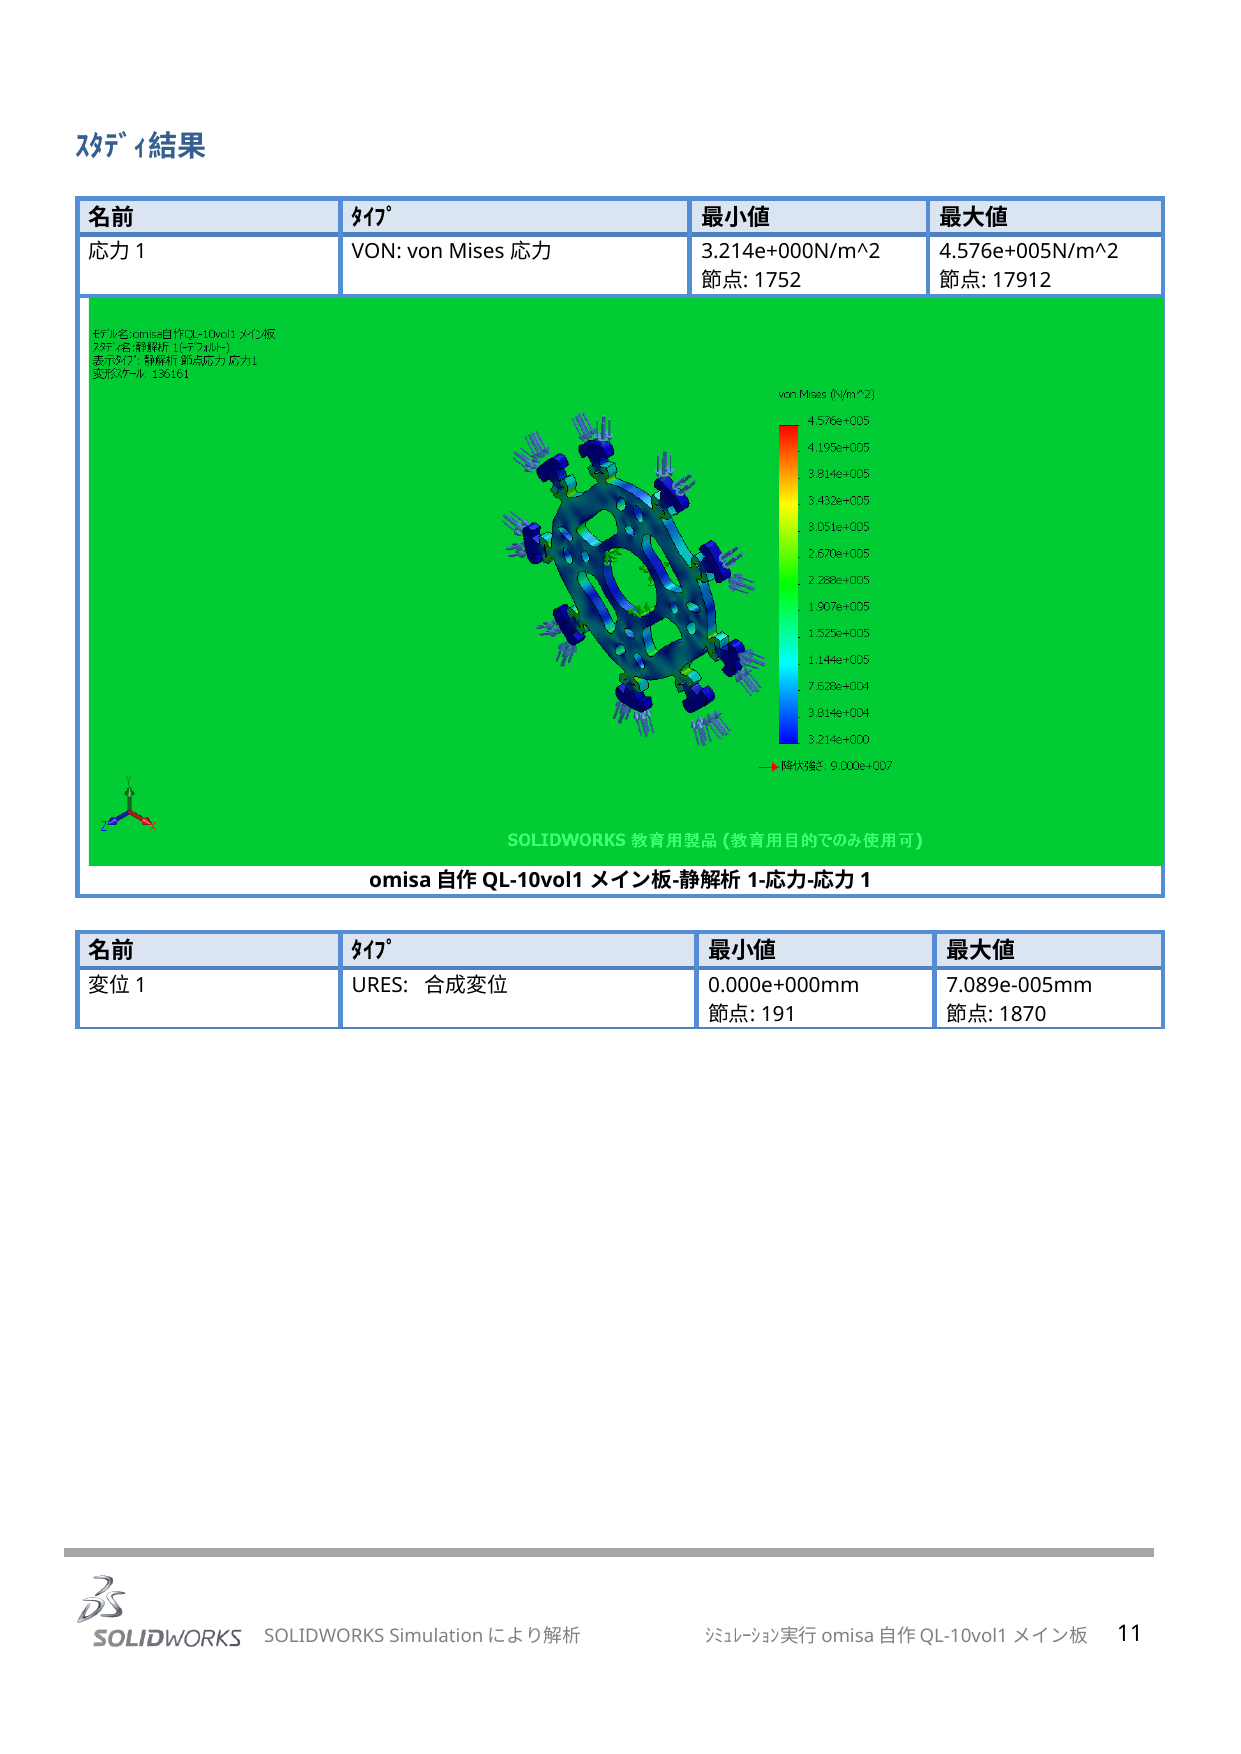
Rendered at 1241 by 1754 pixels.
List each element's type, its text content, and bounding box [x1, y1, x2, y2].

picture [75, 1557, 243, 1648]
picture [88, 298, 1163, 866]
table_header ｽﾀﾃﾞｨ結果 [64, 75, 1177, 1029]
